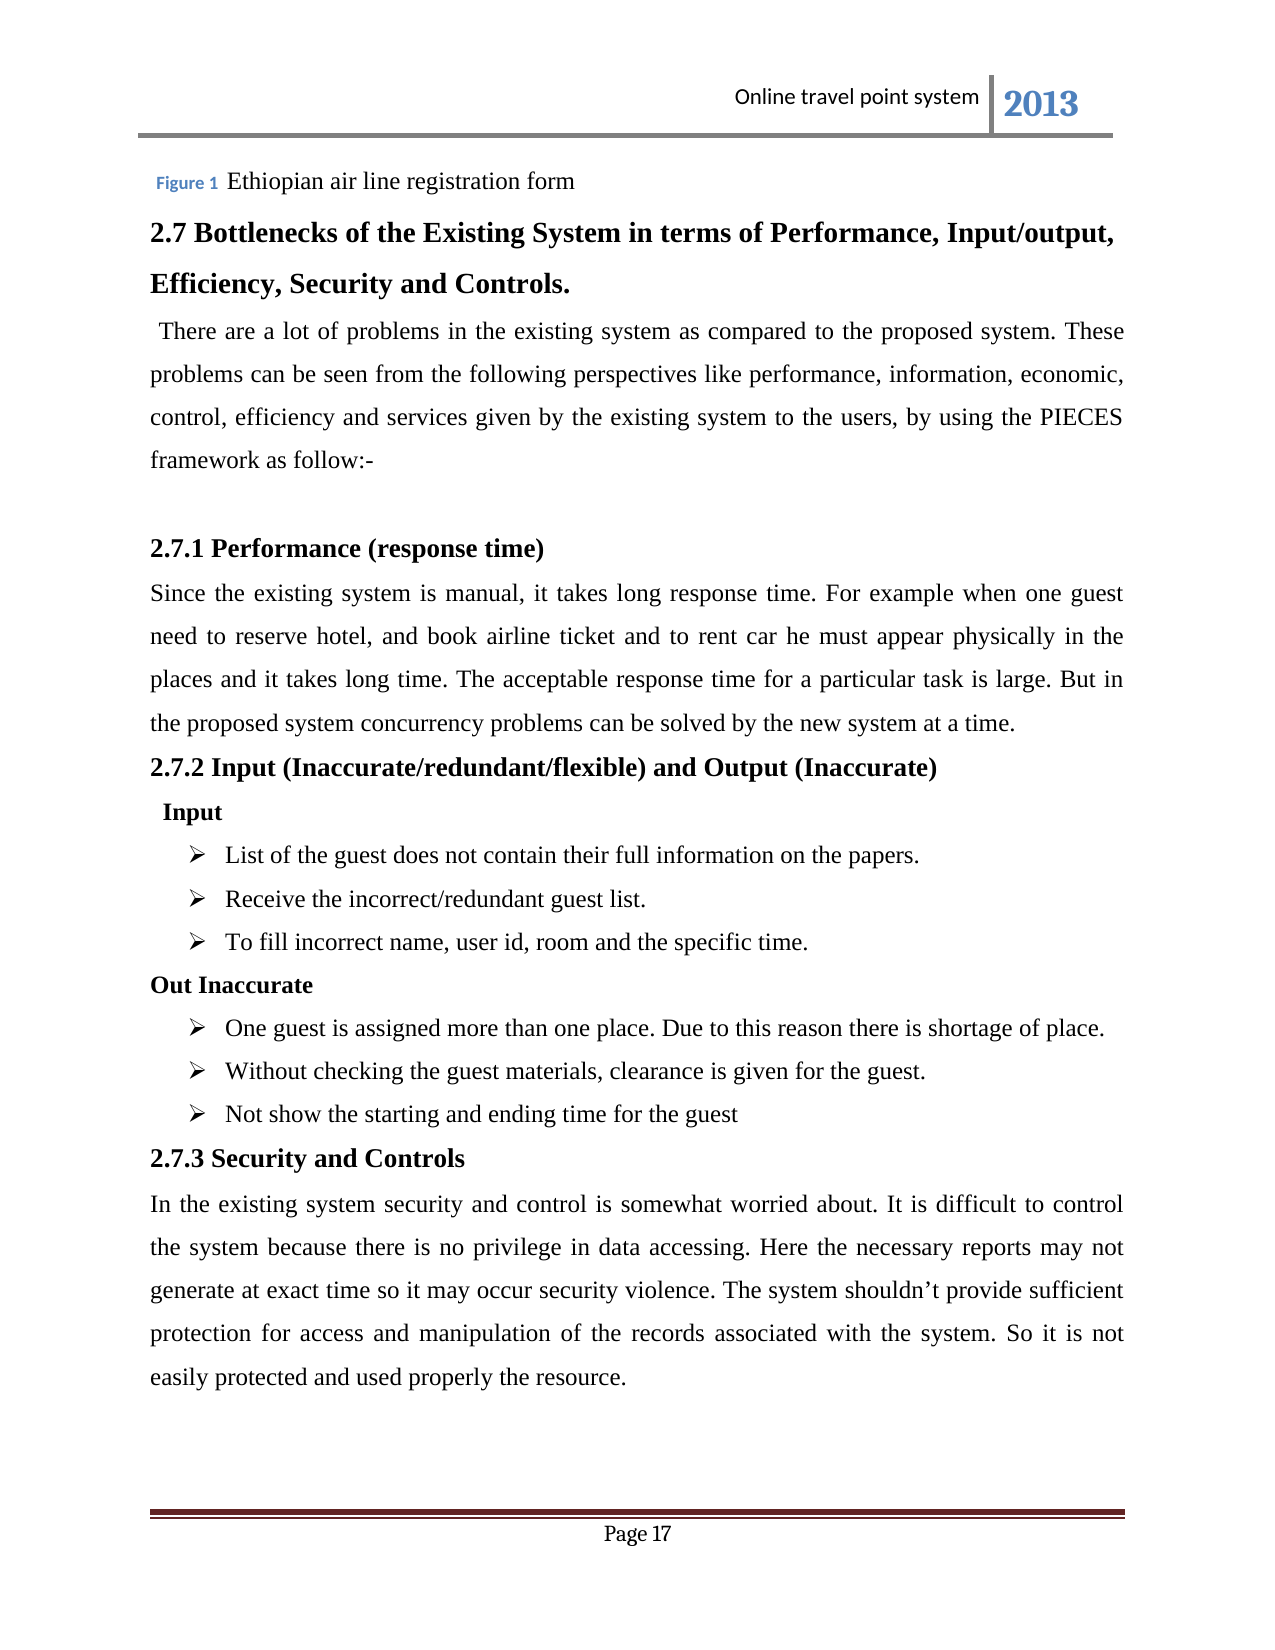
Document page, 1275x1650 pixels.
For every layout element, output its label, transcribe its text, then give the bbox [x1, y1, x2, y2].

list Not show the starting and ending time for the guest [187, 1099, 1125, 1128]
text In the existing system security and control is somewhat worried about. It is difficult to control the system because there is no privilege in data accessing. Here the necessary reports may not generate at exact time so it may occur security violence. The system shouldn’t provide sufficient protection for access and manipulation of the records associated with the system. So it is not easily protected and used properly the resource. [150, 1189, 1125, 1390]
text Out Inaccurate [150, 970, 1125, 999]
text Since the existing system is manual, it takes long response time. For example when one guest need to reserve hotel, and book airline ticket and to rent car he must appear physically in the places and it takes long time. The acceptable response time for a particular task is large. But in the proposed system concurrency problems can be solved by the new system at a time. [150, 578, 1125, 736]
text There are a lot of problems in the existing system as compared to the proposed system. These problems can be seen from the following perspectives like performance, information, economic, control, efficiency and services given by the existing system to the users, by using the PIECES framework as follow:- [150, 316, 1125, 474]
list Receive the incorrect/redundant guest list. [187, 884, 1125, 912]
list To fill incorrect name, user id, room and the specific time. [187, 927, 1125, 956]
list List of the guest does not contain their full information on the papers. [187, 841, 1125, 869]
list Without checking the guest materials, clearance is given for the guest. [187, 1056, 1125, 1085]
subtitle 2.7.2 Input (Inaccurate/redundant/flexible) and Output (Inaccurate) [150, 751, 1125, 782]
subtitle 2.7.3 Security and Controls [150, 1142, 1125, 1174]
text Input [150, 797, 1125, 826]
subtitle 2.7.1 Performance (response time) [150, 532, 1125, 563]
subtitle 2.7 Bottlenecks of the Existing System in terms of Performance, Input/output, Efficiency, Security and Controls. [150, 215, 1125, 299]
list One guest is assigned more than one place. Due to this reason there is shortage of place. [187, 1013, 1125, 1042]
